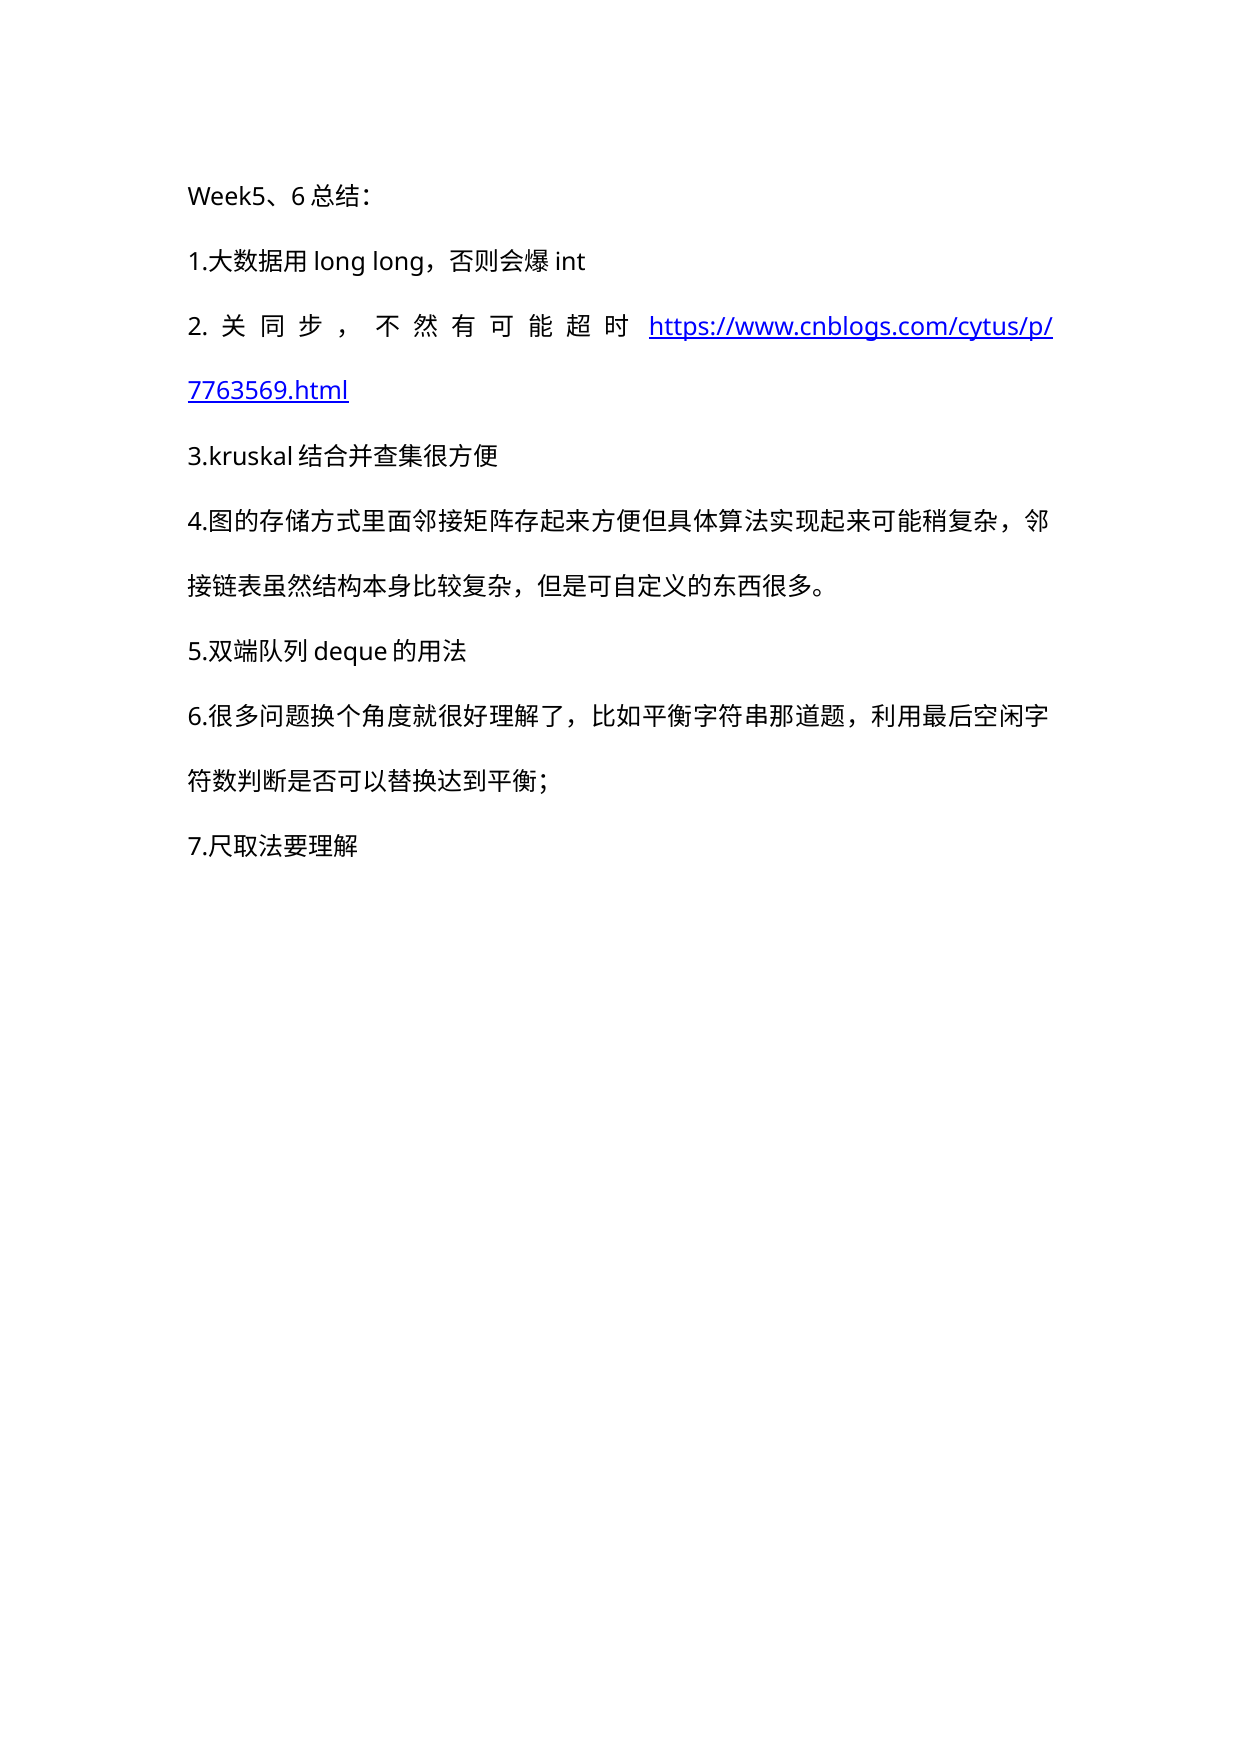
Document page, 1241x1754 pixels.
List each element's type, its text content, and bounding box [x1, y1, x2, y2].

text 3.kruskal结合并查集很方便 [187, 422, 1053, 487]
text Week5、6总结： [187, 162, 1053, 227]
text 5.双端队列deque的用法 [187, 617, 1053, 682]
text 1.大数据用long long，否则会爆int [187, 227, 1053, 292]
text 2.关同步，不然有可能超时https://www.cnblogs.com/cytus/p/7763569.html [187, 292, 1053, 422]
text 7.尺取法要理解 [187, 812, 1053, 877]
text 4.图的存储方式里面邻接矩阵存起来方便但具体算法实现起来可能稍复杂，邻接链表虽然结构本身比较复杂，但是可自定义的东西很多。 [187, 487, 1053, 617]
text 6.很多问题换个角度就很好理解了，比如平衡字符串那道题，利用最后空闲字符数判断是否可以替换达到平衡； [187, 682, 1053, 812]
